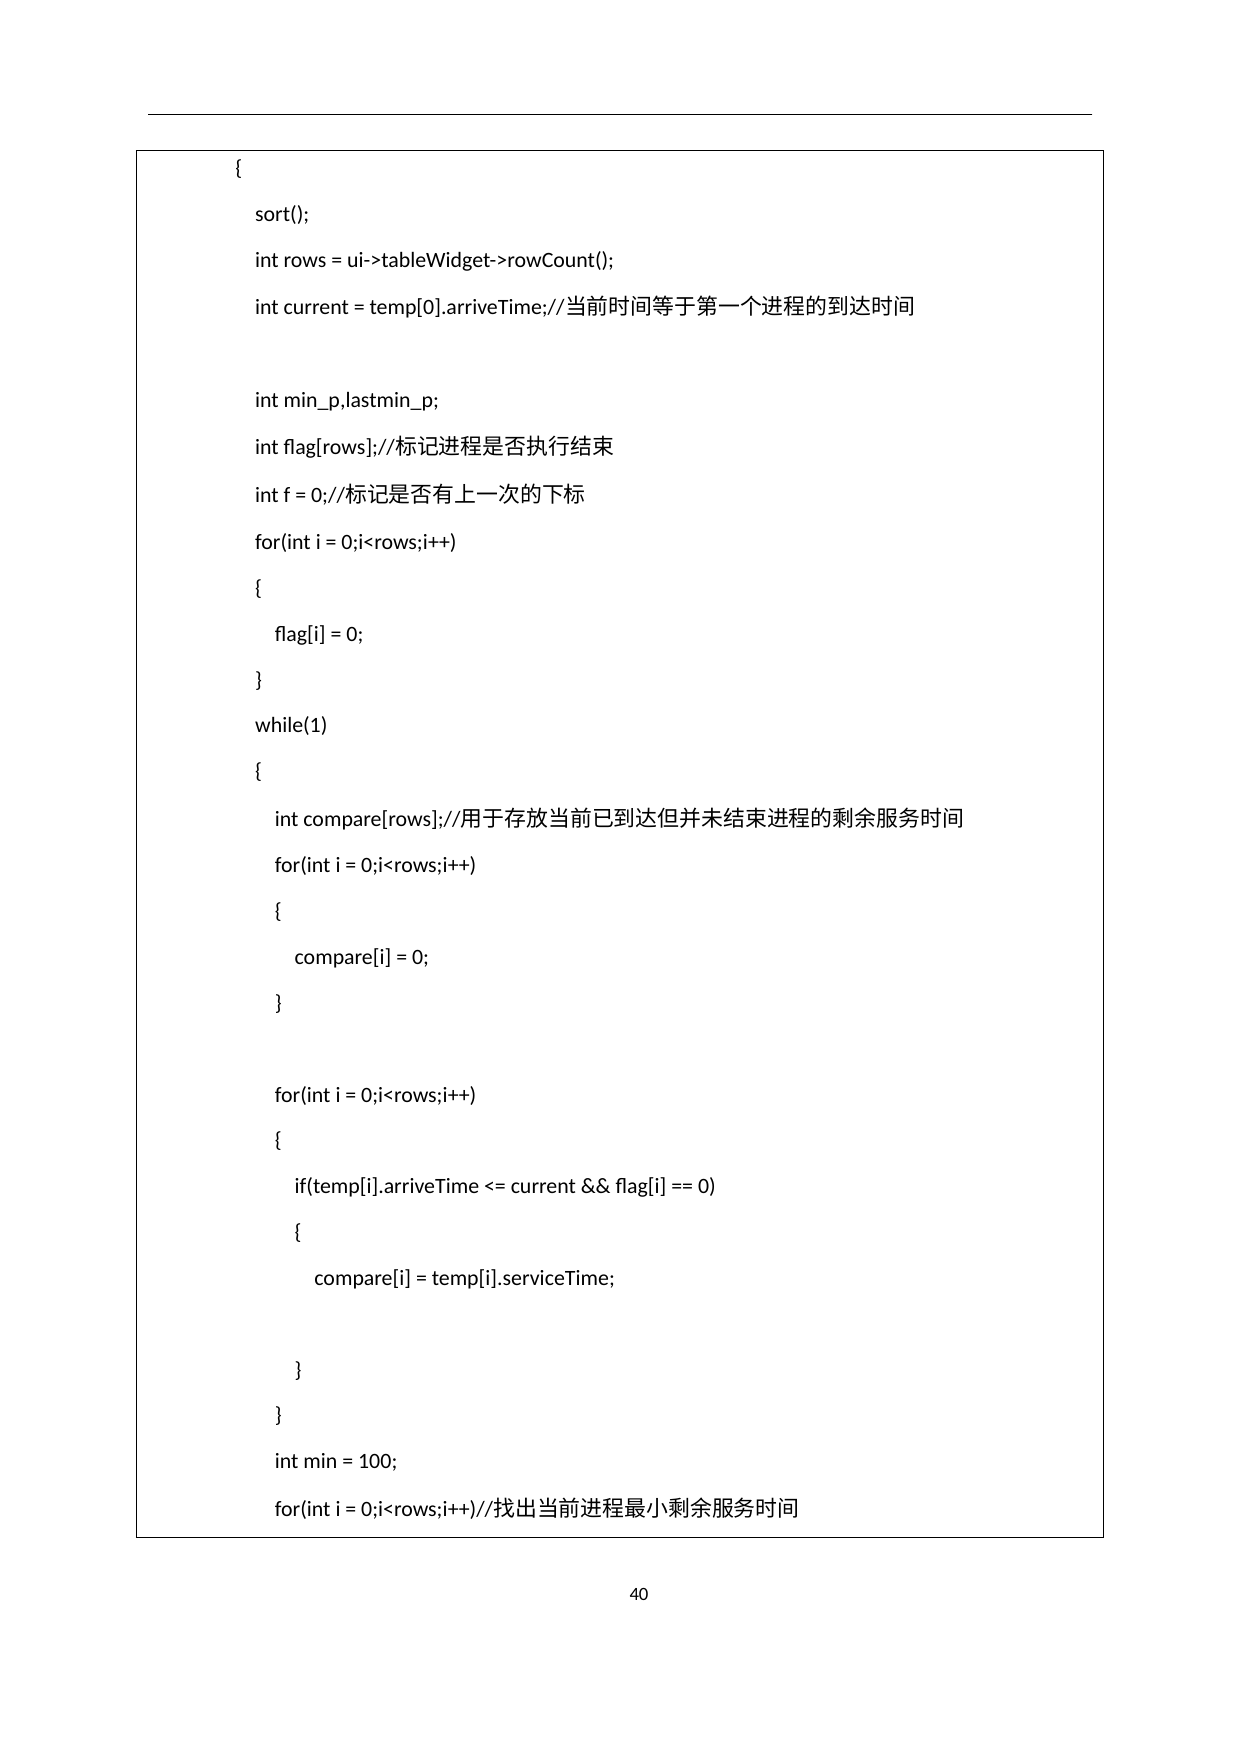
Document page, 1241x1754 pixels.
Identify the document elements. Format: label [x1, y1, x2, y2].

table_cell [137, 151, 1103, 1537]
